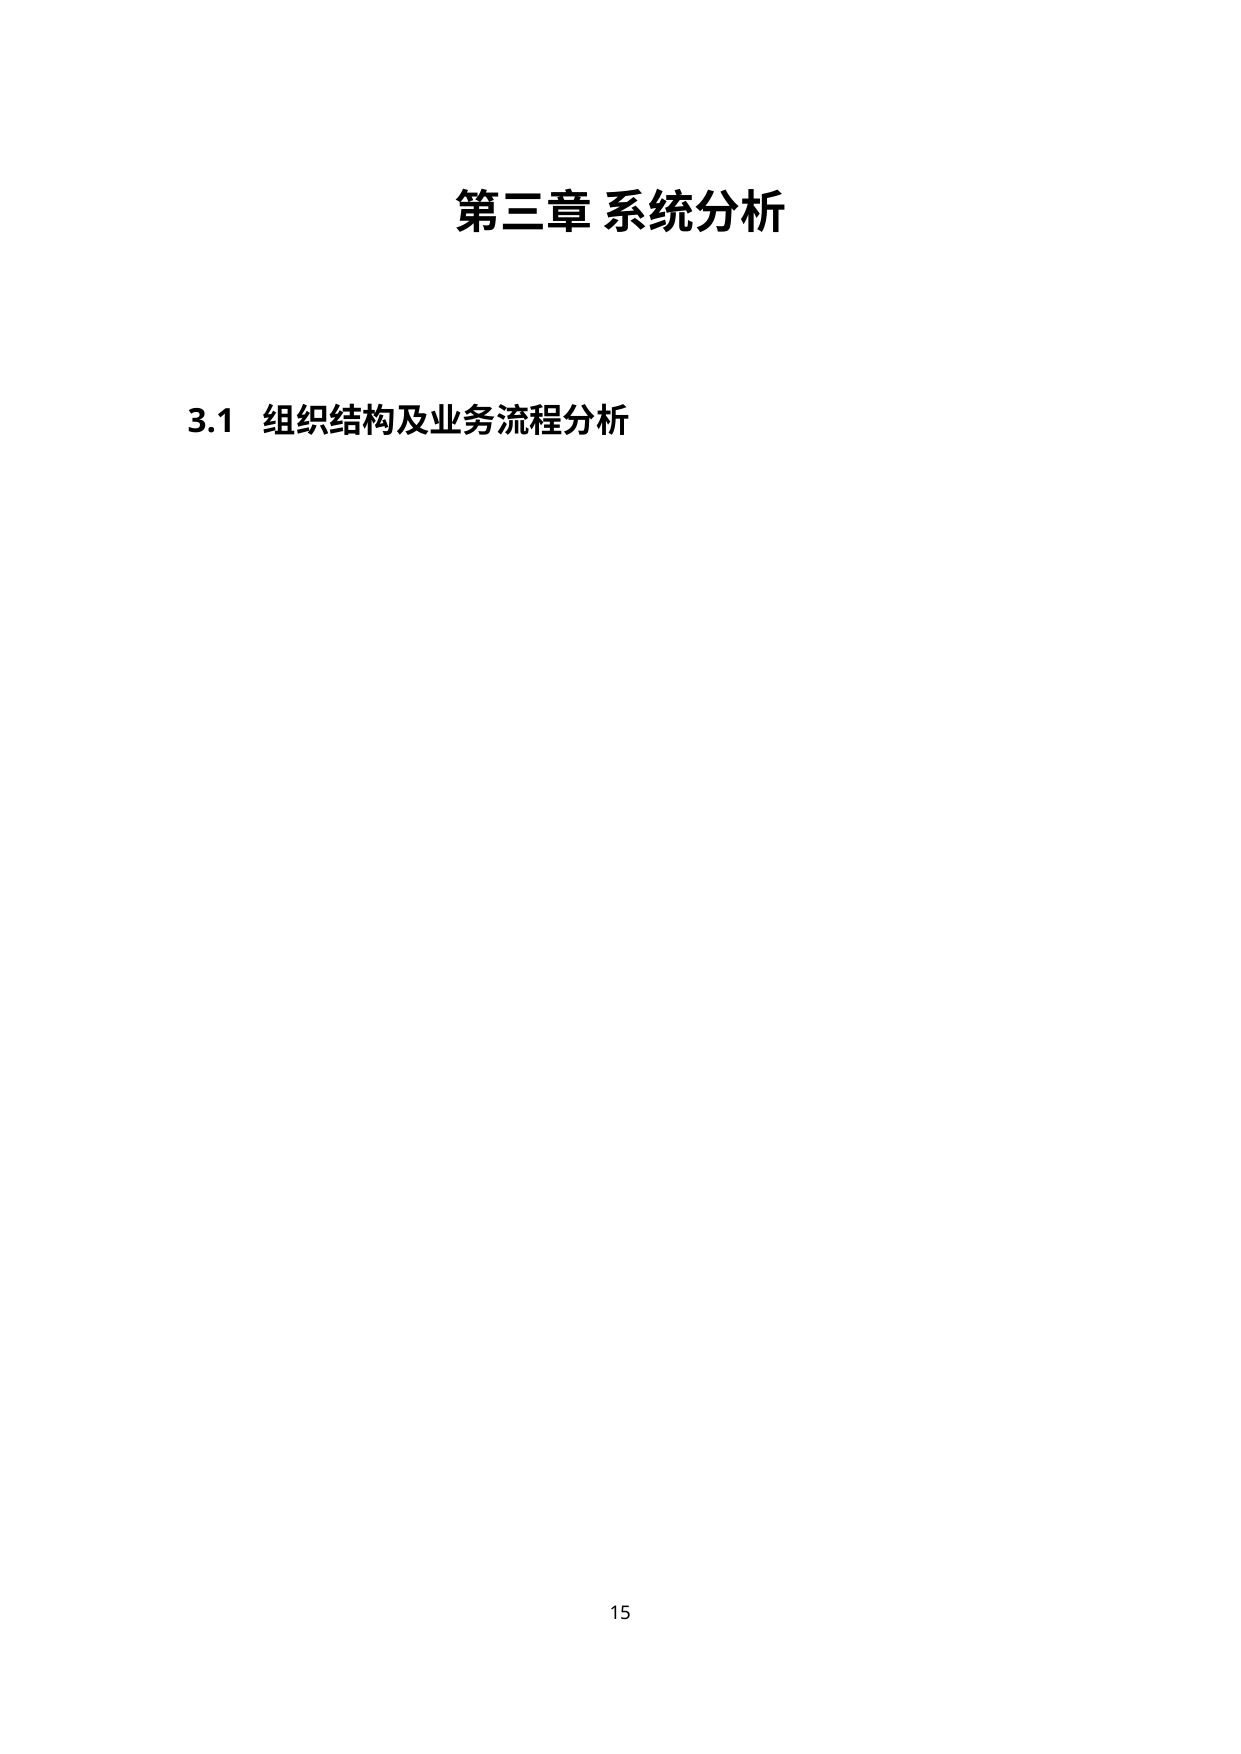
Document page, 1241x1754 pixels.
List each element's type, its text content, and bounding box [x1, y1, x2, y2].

subtitle 第三章 系统分析 [187, 160, 1053, 257]
subtitle 组织结构及业务流程分析 [187, 385, 1053, 450]
